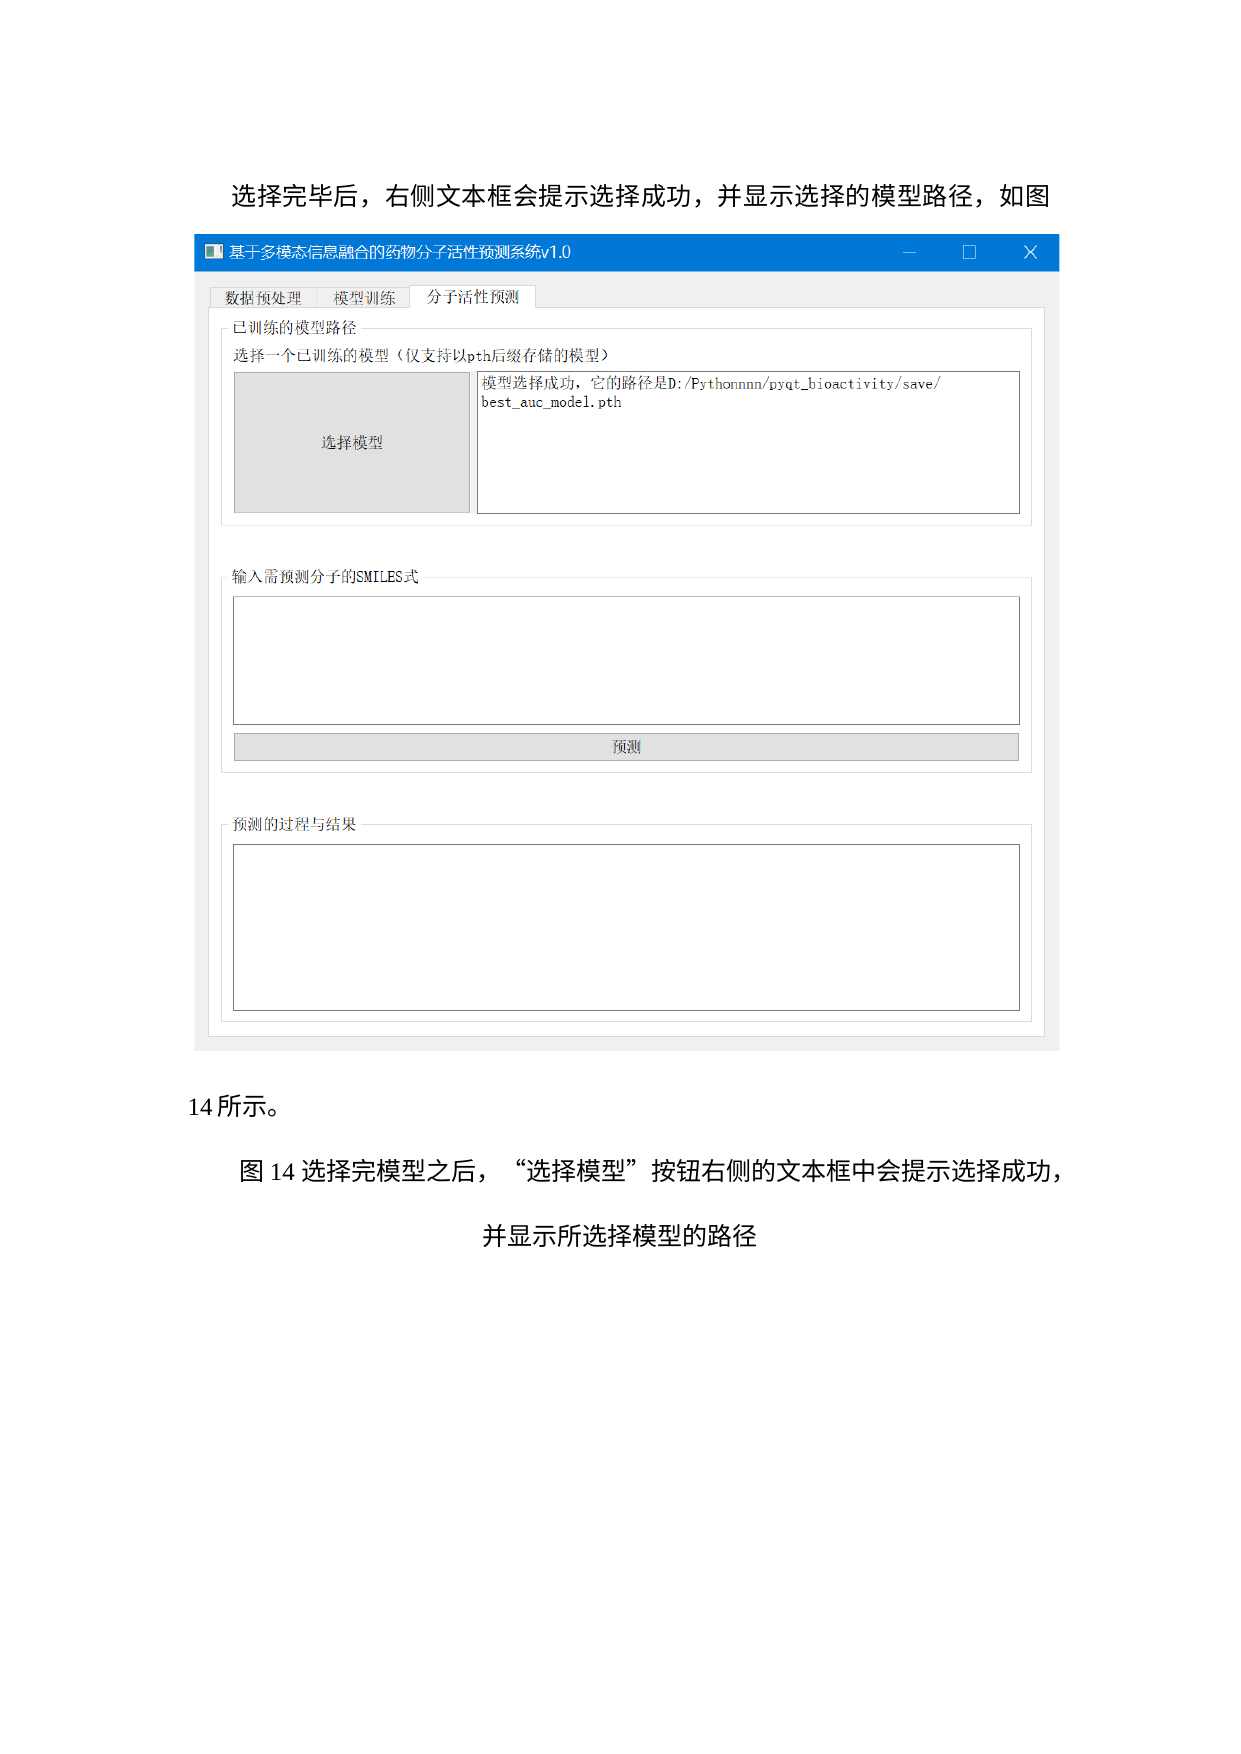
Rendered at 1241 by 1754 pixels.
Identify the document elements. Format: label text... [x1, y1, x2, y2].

text 图14 选择完模型之后，“选择模型”按钮右侧的文本框中会提示选择成功，并显示所选择模型的路径 [187, 1137, 1053, 1267]
picture [194, 234, 1060, 1051]
